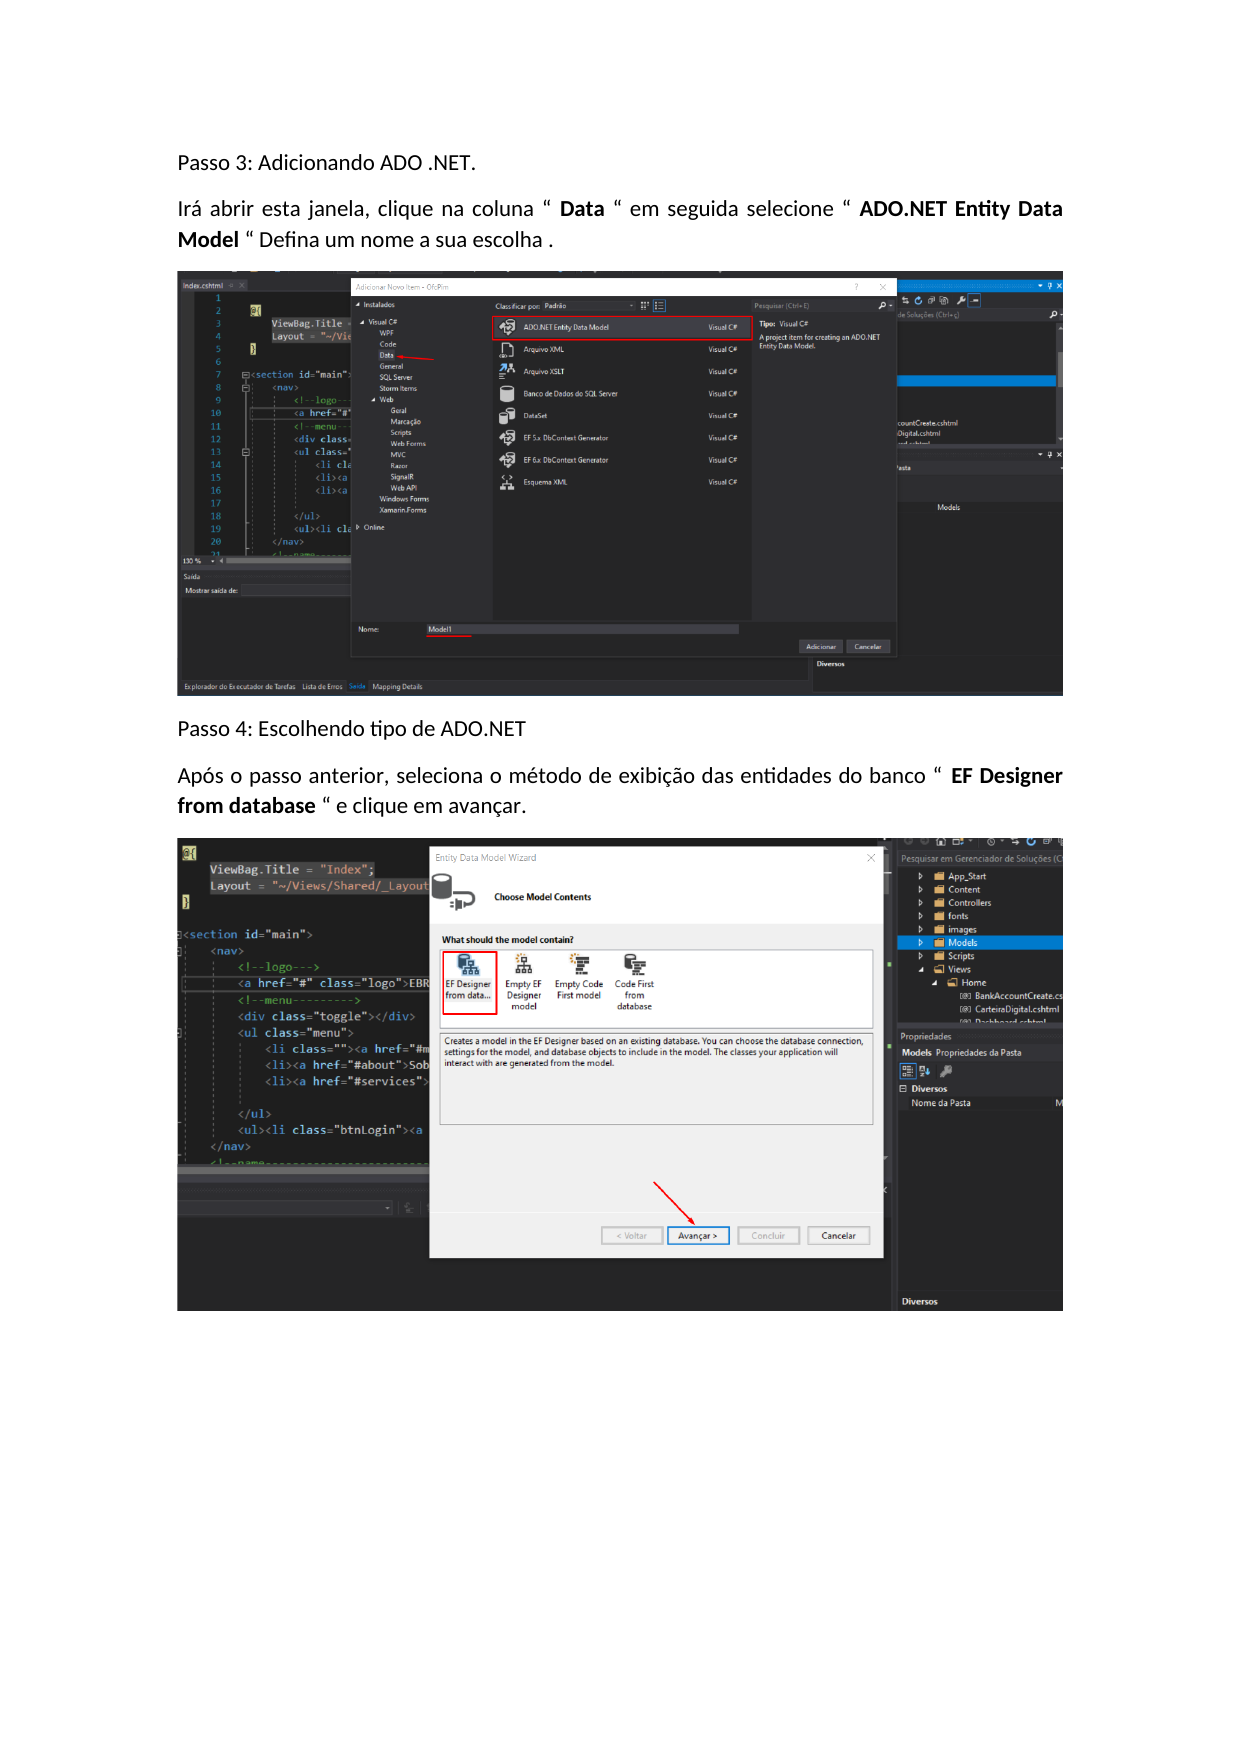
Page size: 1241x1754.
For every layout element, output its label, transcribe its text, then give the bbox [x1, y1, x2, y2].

picture [177, 271, 1063, 696]
text Passo 3: Adicionando ADO .NET. [177, 148, 1063, 176]
text Passo 4: Escolhendo tipo de ADO.NET [177, 714, 1063, 742]
picture [177, 838, 1063, 1311]
text Irá abrir esta janela, clique na coluna “ Data “ em seguida selecione “ ADO.NET Entity Data Model “ Defina um nome a sua escolha . [177, 194, 1063, 253]
text Após o passo anterior, seleciona o método de exibição das entidades do banco “ EF Designer from database “ e clique em avançar. [177, 761, 1063, 819]
